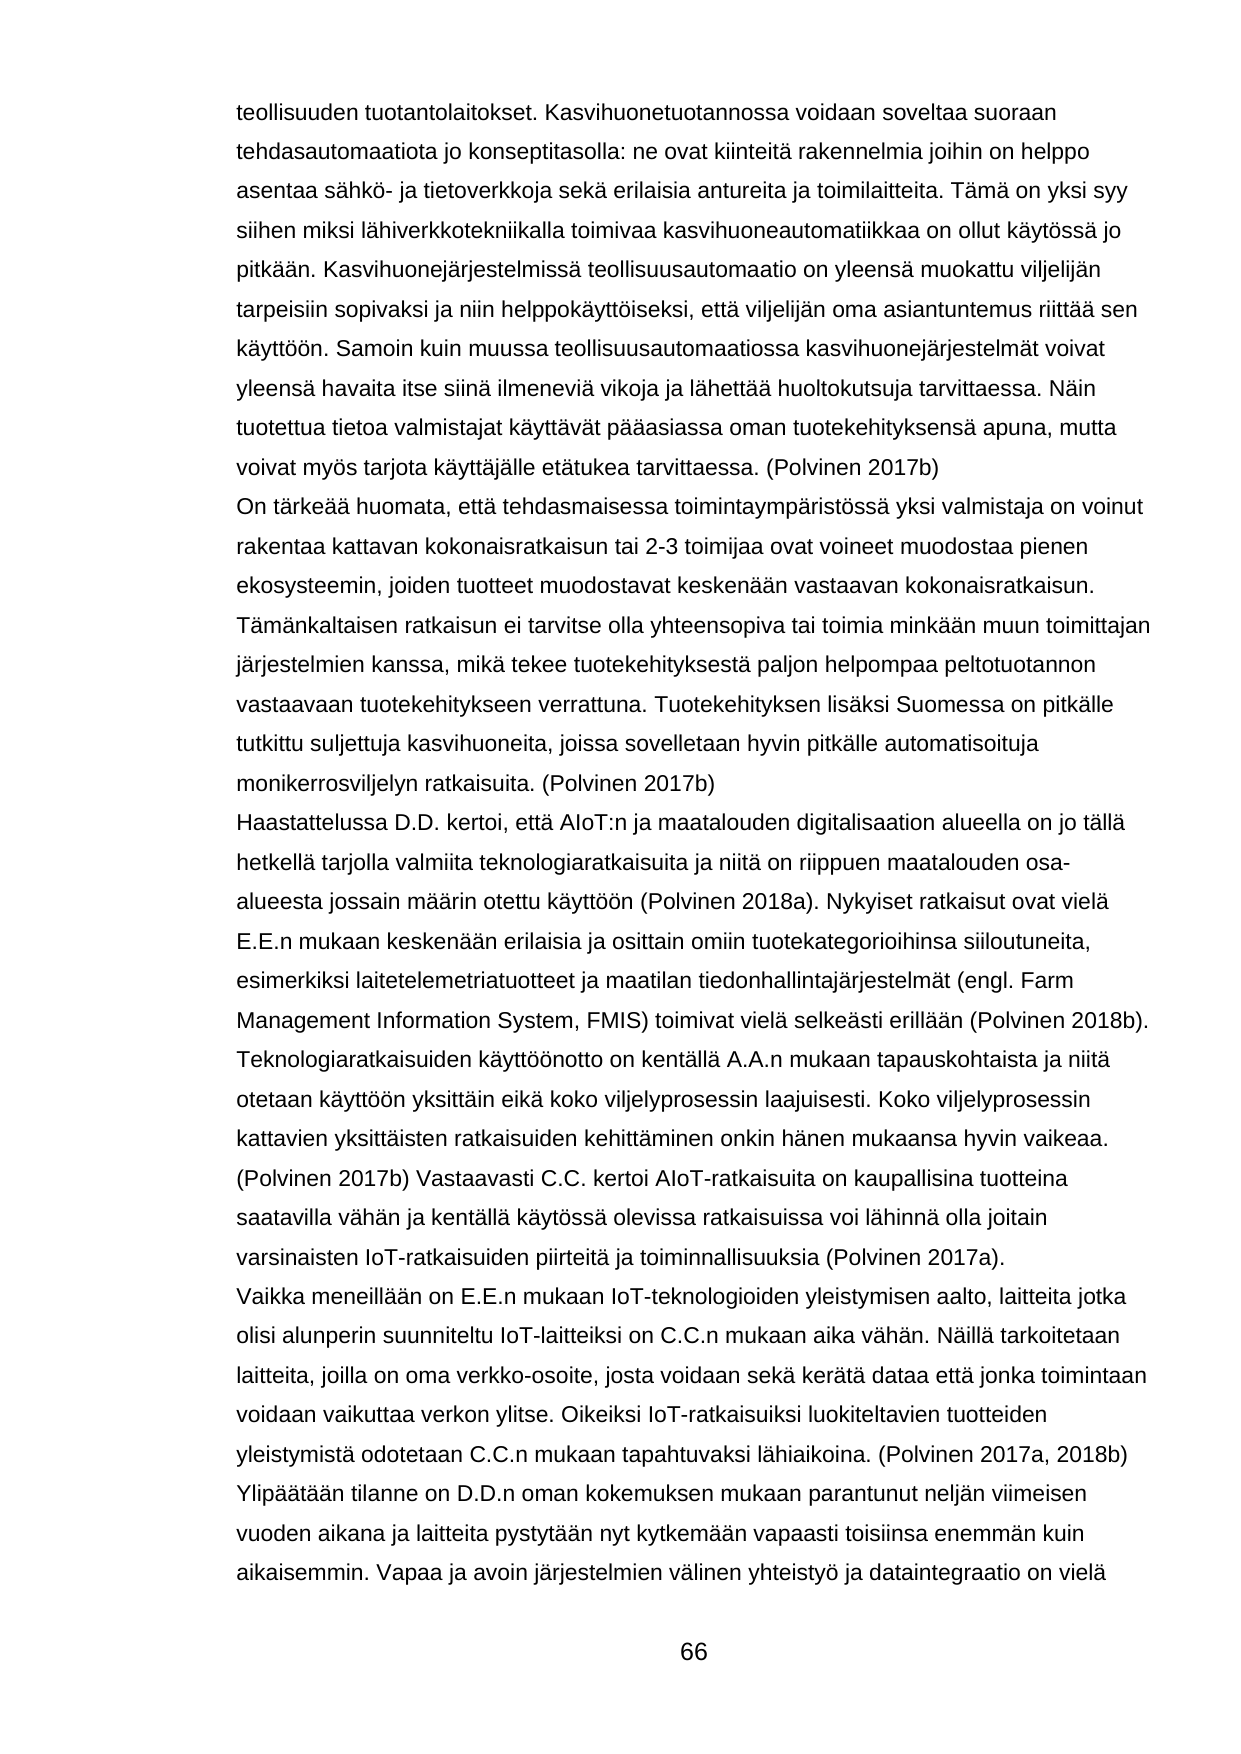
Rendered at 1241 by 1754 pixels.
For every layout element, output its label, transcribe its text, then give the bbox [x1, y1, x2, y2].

text Vaikka meneillään on E.E.n mukaan IoT-teknologioiden yleistymisen aalto, laitteita jotka olisi alunperin suunniteltu IoT-laitteiksi on C.C.n mukaan aika vähän. Näillä tarkoitetaan laitteita, joilla on oma verkko-osoite, josta voidaan sekä kerätä dataa että jonka toimintaan voidaan vaikuttaa verkon ylitse. Oikeiksi IoT-ratkaisuiksi luokiteltavien tuotteiden yleistymistä odotetaan C.C.n mukaan tapahtuvaksi lähiaikoina. (Polvinen 2017a, 2018b) [236, 1283, 1152, 1467]
text On tärkeää huomata, että tehdasmaisessa toimintaympäristössä yksi valmistaja on voinut rakentaa kattavan kokonaisratkaisun tai 2-3 toimijaa ovat voineet muodostaa pienen ekosysteemin, joiden tuotteet muodostavat keskenään vastaavan kokonaisratkaisun. Tämänkaltaisen ratkaisun ei tarvitse olla yhteensopiva tai toimia minkään muun toimittajan järjestelmien kanssa, mikä tekee tuotekehityksestä paljon helpompaa peltotuotannon vastaavaan tuotekehitykseen verrattuna. Tuotekehityksen lisäksi Suomessa on pitkälle tutkittu suljettuja kasvihuoneita, joissa sovelletaan hyvin pitkälle automatisoituja monikerrosviljelyn ratkaisuita. (Polvinen 2017b) [236, 493, 1152, 796]
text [236, 98, 1152, 480]
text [236, 1480, 1152, 1586]
text Haastattelussa D.D. kertoi, että AIoT:n ja maatalouden digitalisaation alueella on jo tällä hetkellä tarjolla valmiita teknologiaratkaisuita ja niitä on riippuen maatalouden osa-alueesta jossain määrin otettu käyttöön (Polvinen 2018a). Nykyiset ratkaisut ovat vielä E.E.n mukaan keskenään erilaisia ja osittain omiin tuotekategorioihinsa siiloutuneita, esimerkiksi laitetelemetriatuotteet ja maatilan tiedonhallintajärjestelmät (engl. Farm Management Information System, FMIS) toimivat vielä selkeästi erillään (Polvinen 2018b). Teknologiaratkaisuiden käyttöönotto on kentällä A.A.n mukaan tapauskohtaista ja niitä otetaan käyttöön yksittäin eikä koko viljelyprosessin laajuisesti. Koko viljelyprosessin kattavien yksittäisten ratkaisuiden kehittäminen onkin hänen mukaansa hyvin vaikeaa. (Polvinen 2017b) Vastaavasti C.C. kertoi AIoT-ratkaisuita on kaupallisina tuotteina saatavilla vähän ja kentällä käytössä olevissa ratkaisuissa voi lähinnä olla joitain varsinaisten IoT-ratkaisuiden piirteitä ja toiminnallisuuksia (Polvinen 2017a). [236, 809, 1152, 1270]
